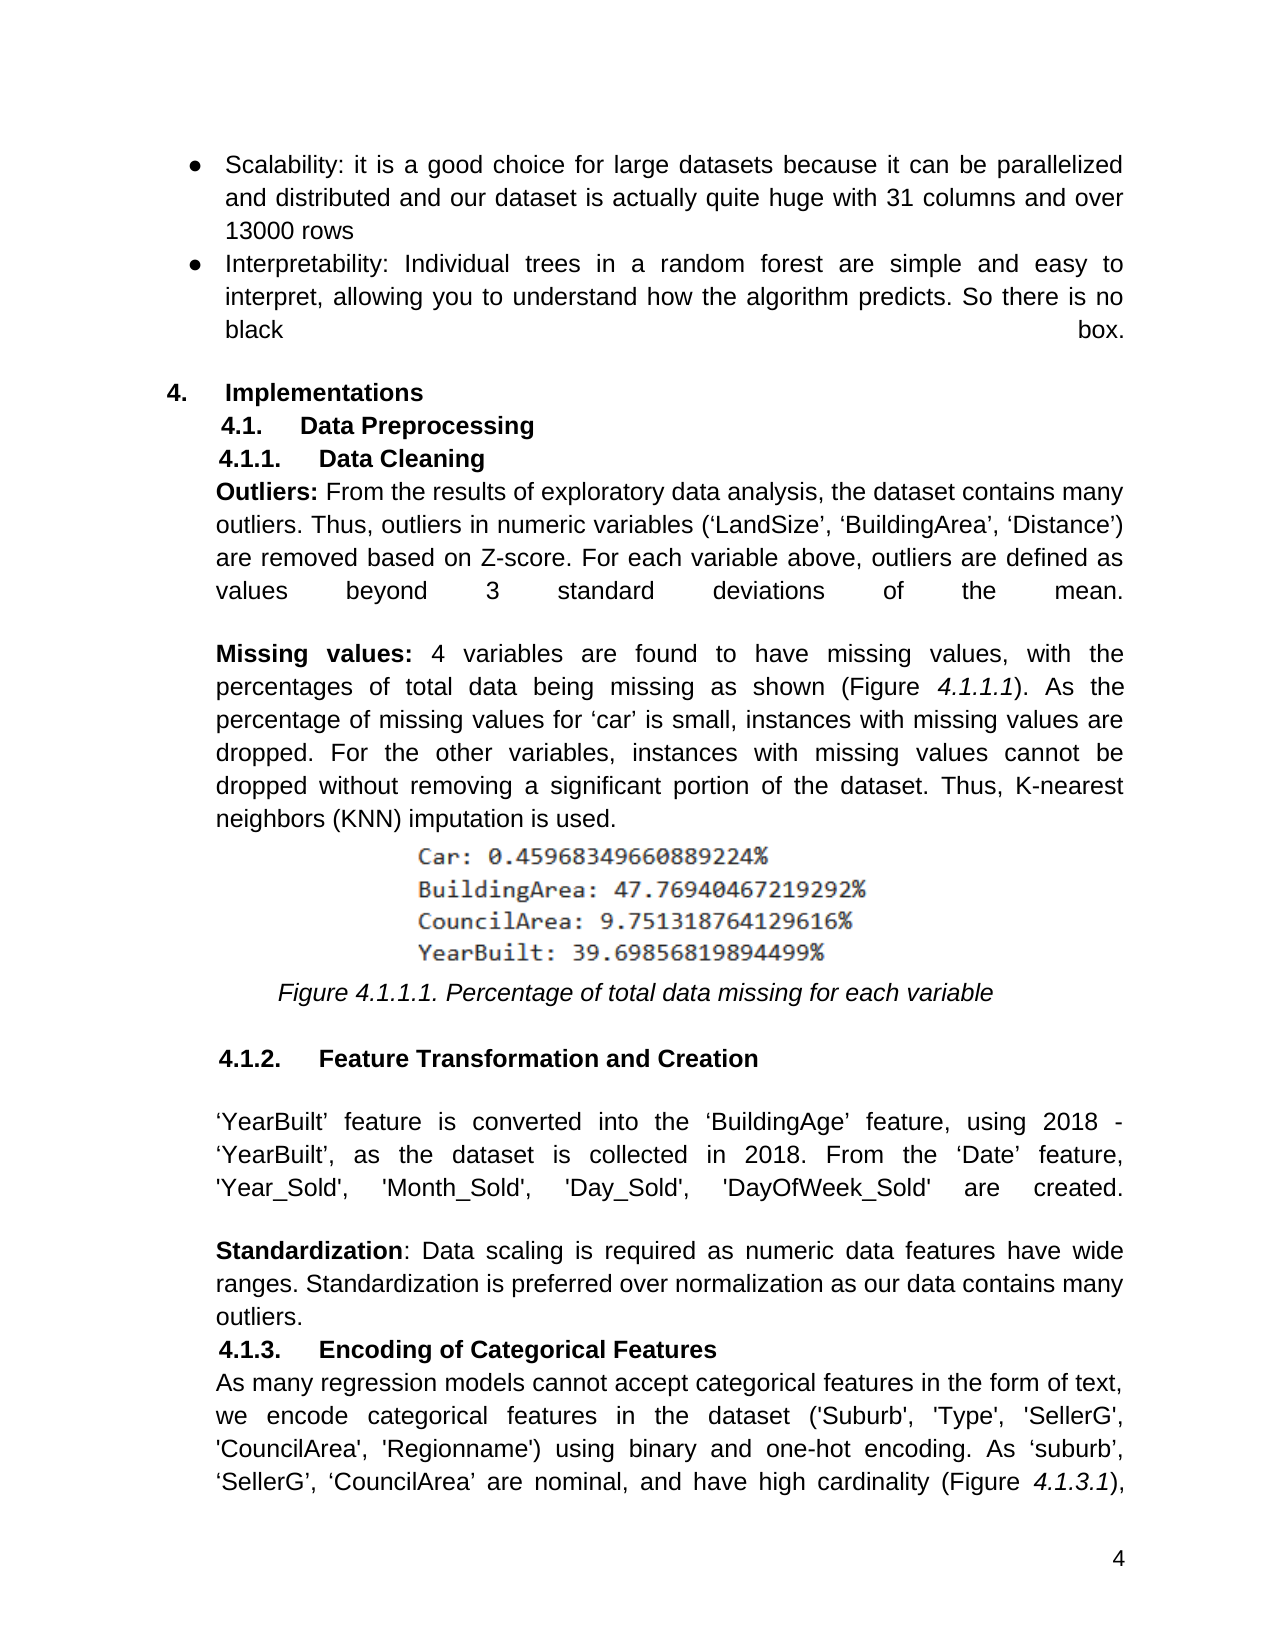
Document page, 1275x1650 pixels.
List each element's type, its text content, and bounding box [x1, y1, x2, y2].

list Encoding of Categorical Features [281, 1335, 1125, 1364]
picture [405, 837, 870, 975]
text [216, 1368, 1125, 1496]
list Scalability: it is a good choice for large datasets because it can be parallelized and distributed and our dataset is actually quite huge with 31 columns and over 13000 rows [187, 150, 1125, 245]
list Data Cleaning [281, 444, 1125, 473]
text Figure 4.1.1.1. Percentage of total data missing for each variable [150, 978, 1125, 1007]
list Interpretability: Individual trees in a random forest are simple and easy to interpret, allowing you to understand how the algorithm predicts. So there is no black box. [187, 249, 1125, 374]
text Standardization: Data scaling is required as numeric data features have wide ranges. Standardization is preferred over normalization as our data contains many outliers. [216, 1236, 1125, 1331]
text Outliers: From the results of exploratory data analysis, the dataset contains many outliers. Thus, outliers in numeric variables (‘LandSize’, ‘BuildingArea’, ‘Distance’) are removed based on Z-score. For each variable above, outliers are defined as values beyond 3 standard deviations of the mean. [216, 477, 1125, 635]
text ‘YearBuilt’ feature is converted into the ‘BuildingAge’ feature, using 2018 - ‘YearBuilt’, as the dataset is collected in 2018. From the ‘Date’ feature, 'Year_Sold', 'Month_Sold', 'Day_Sold', 'DayOfWeek_Sold' are created. [216, 1107, 1125, 1232]
list Implementations [187, 378, 1125, 407]
list Data Preprocessing [262, 411, 1125, 440]
list Feature Transformation and Creation [281, 1044, 1125, 1103]
text Missing values: 4 variables are found to have missing values, with the percentages of total data being missing as shown (Figure 4.1.1.1). As the percentage of missing values for ‘car’ is small, instances with missing values are dropped. For the other variables, instances with missing values cannot be dropped without removing a significant portion of the dataset. Thus, K-nearest neighbors (KNN) imputation is used. [216, 639, 1125, 833]
